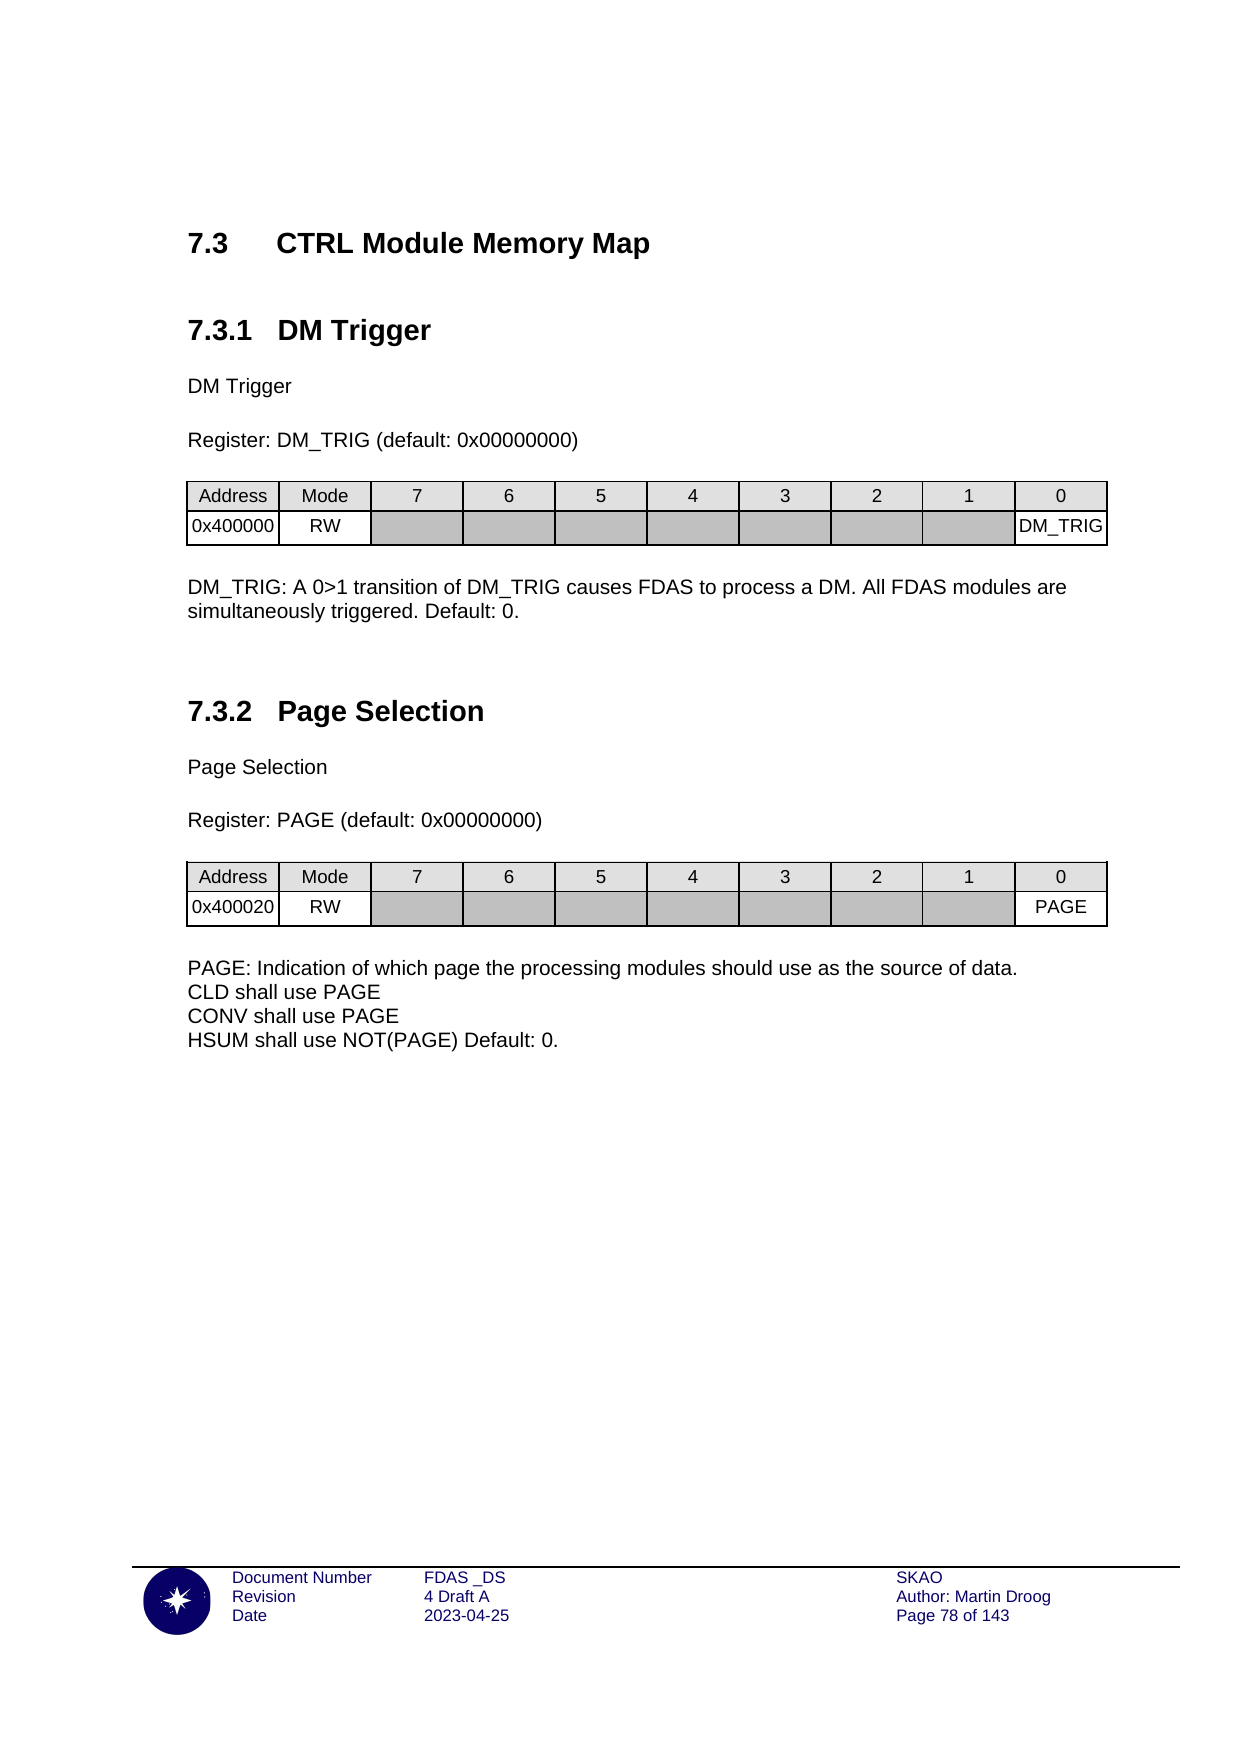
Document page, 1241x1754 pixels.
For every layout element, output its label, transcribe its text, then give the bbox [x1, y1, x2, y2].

text DM_TRIG: A 0>1 transition of DM_TRIG causes FDAS to process a DM. All FDAS modules are simultaneously triggered. Default: 0. [187, 575, 1107, 623]
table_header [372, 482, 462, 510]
text PAGE: Indication of which page the processing modules should use as the source of data. CLD shall use PAGE CONV shall use PAGE HSUM shall use NOT(PAGE) Default: 0. [187, 956, 1107, 1051]
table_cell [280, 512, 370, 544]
subtitle CTRL Module Memory Map [187, 226, 1107, 260]
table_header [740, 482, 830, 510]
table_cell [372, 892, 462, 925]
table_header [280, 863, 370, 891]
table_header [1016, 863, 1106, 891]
text Page Selection [187, 755, 1107, 779]
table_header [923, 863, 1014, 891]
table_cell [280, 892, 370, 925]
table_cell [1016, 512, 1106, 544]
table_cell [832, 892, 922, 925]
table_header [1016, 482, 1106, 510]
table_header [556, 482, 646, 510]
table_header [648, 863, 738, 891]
subtitle Page Selection [187, 701, 1107, 726]
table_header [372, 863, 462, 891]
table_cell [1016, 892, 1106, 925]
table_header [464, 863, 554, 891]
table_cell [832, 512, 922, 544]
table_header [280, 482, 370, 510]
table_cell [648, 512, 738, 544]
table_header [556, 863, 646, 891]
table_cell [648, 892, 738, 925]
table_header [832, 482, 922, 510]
picture [143, 1567, 211, 1635]
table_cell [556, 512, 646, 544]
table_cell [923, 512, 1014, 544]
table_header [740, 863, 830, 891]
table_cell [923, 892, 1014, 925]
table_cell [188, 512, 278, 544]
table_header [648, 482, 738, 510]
subtitle DM Trigger [187, 320, 1107, 345]
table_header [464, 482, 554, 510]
text Register: PAGE (default: 0x00000000) [187, 808, 1107, 832]
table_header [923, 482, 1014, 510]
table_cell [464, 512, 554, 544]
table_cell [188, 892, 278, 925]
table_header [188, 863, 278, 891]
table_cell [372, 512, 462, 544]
text Register: DM_TRIG (default: 0x00000000) [187, 427, 1107, 451]
text DM Trigger [187, 374, 1107, 398]
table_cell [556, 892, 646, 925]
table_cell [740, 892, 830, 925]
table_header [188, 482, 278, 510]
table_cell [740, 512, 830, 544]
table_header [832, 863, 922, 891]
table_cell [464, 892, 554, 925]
